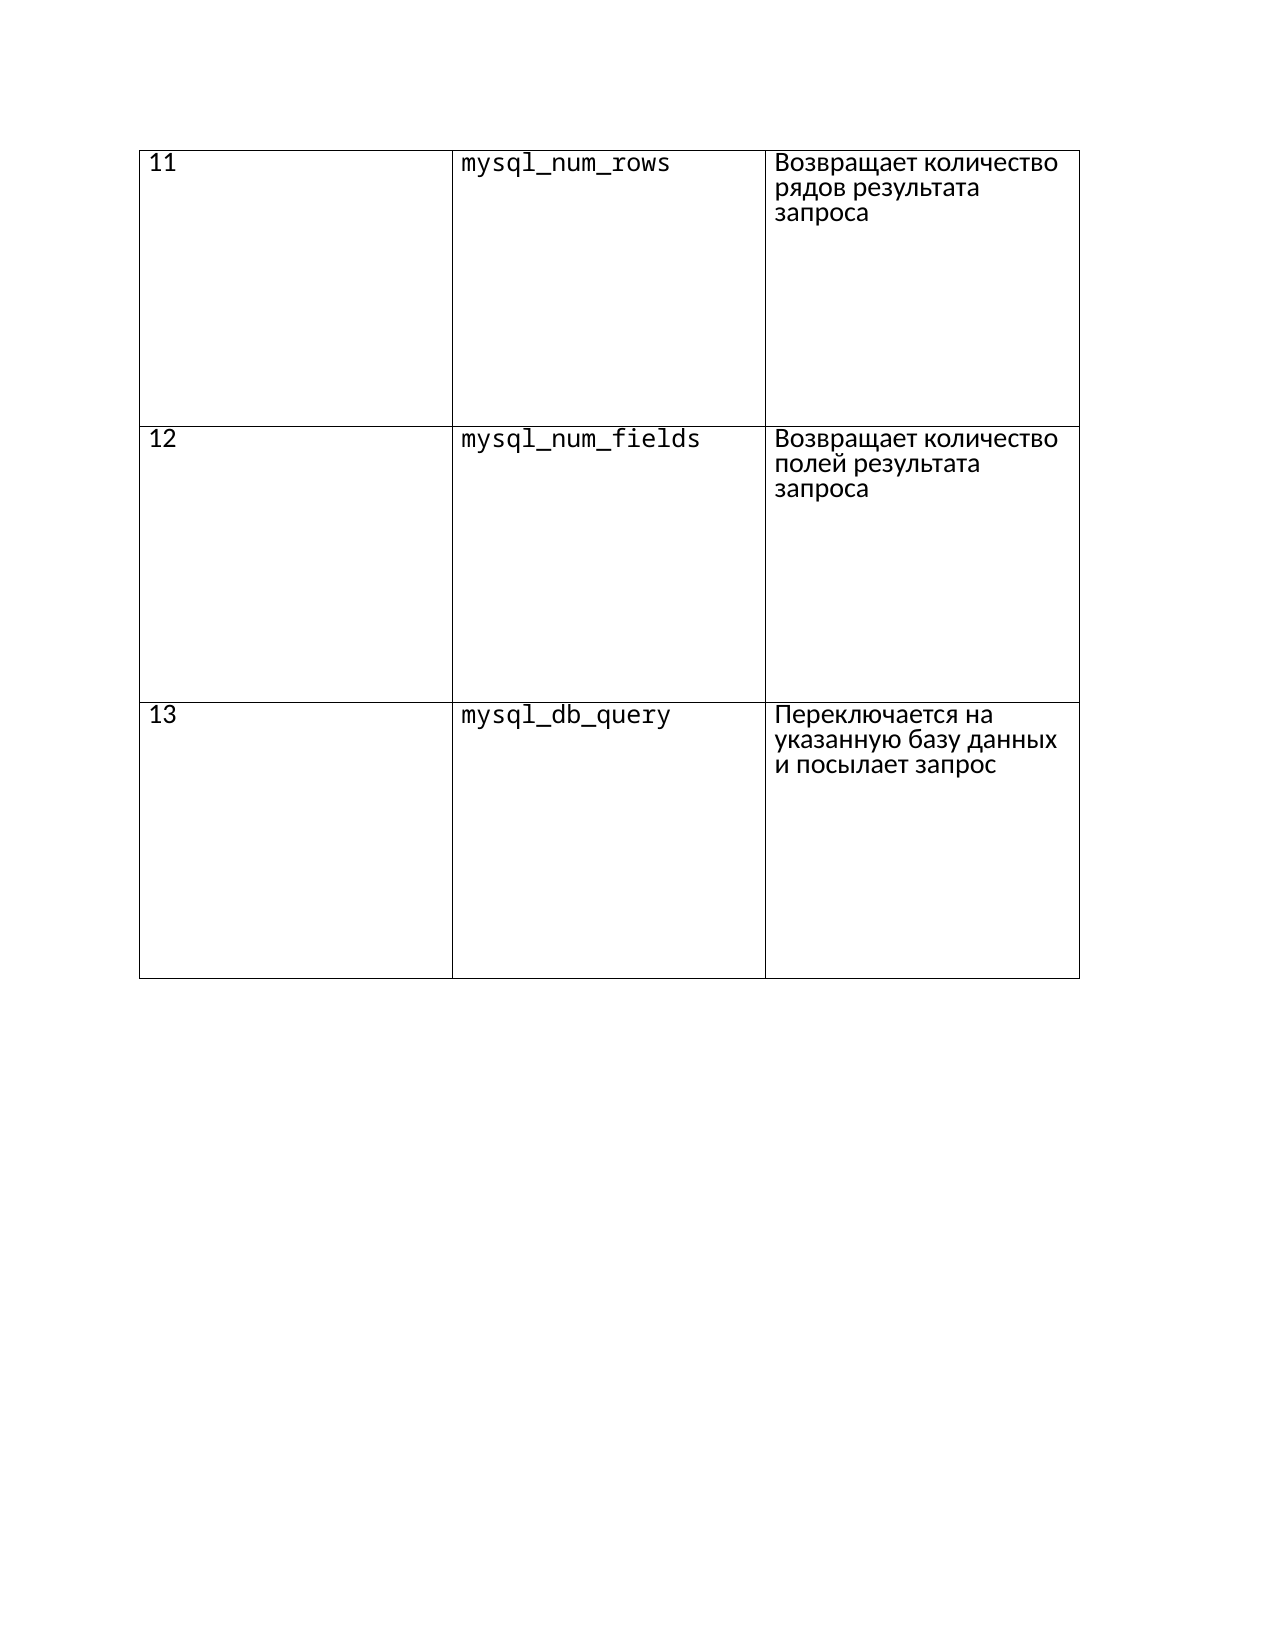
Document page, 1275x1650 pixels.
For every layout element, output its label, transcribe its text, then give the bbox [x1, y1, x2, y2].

table_cell Возвращает количество полей результата запроса [766, 427, 1079, 702]
table_cell 11 [140, 151, 452, 426]
table_cell 12 [140, 427, 452, 702]
table_cell Переключается на указанную базу данных и посылает запрос [766, 703, 1079, 978]
table_cell 13 [140, 703, 452, 978]
table_cell mysql_db_query [453, 703, 765, 978]
table_cell Возвращает количество рядов результата запроса [766, 151, 1079, 426]
table_cell mysql_num_rows [453, 151, 765, 426]
table_cell mysql_num_fields [453, 427, 765, 702]
